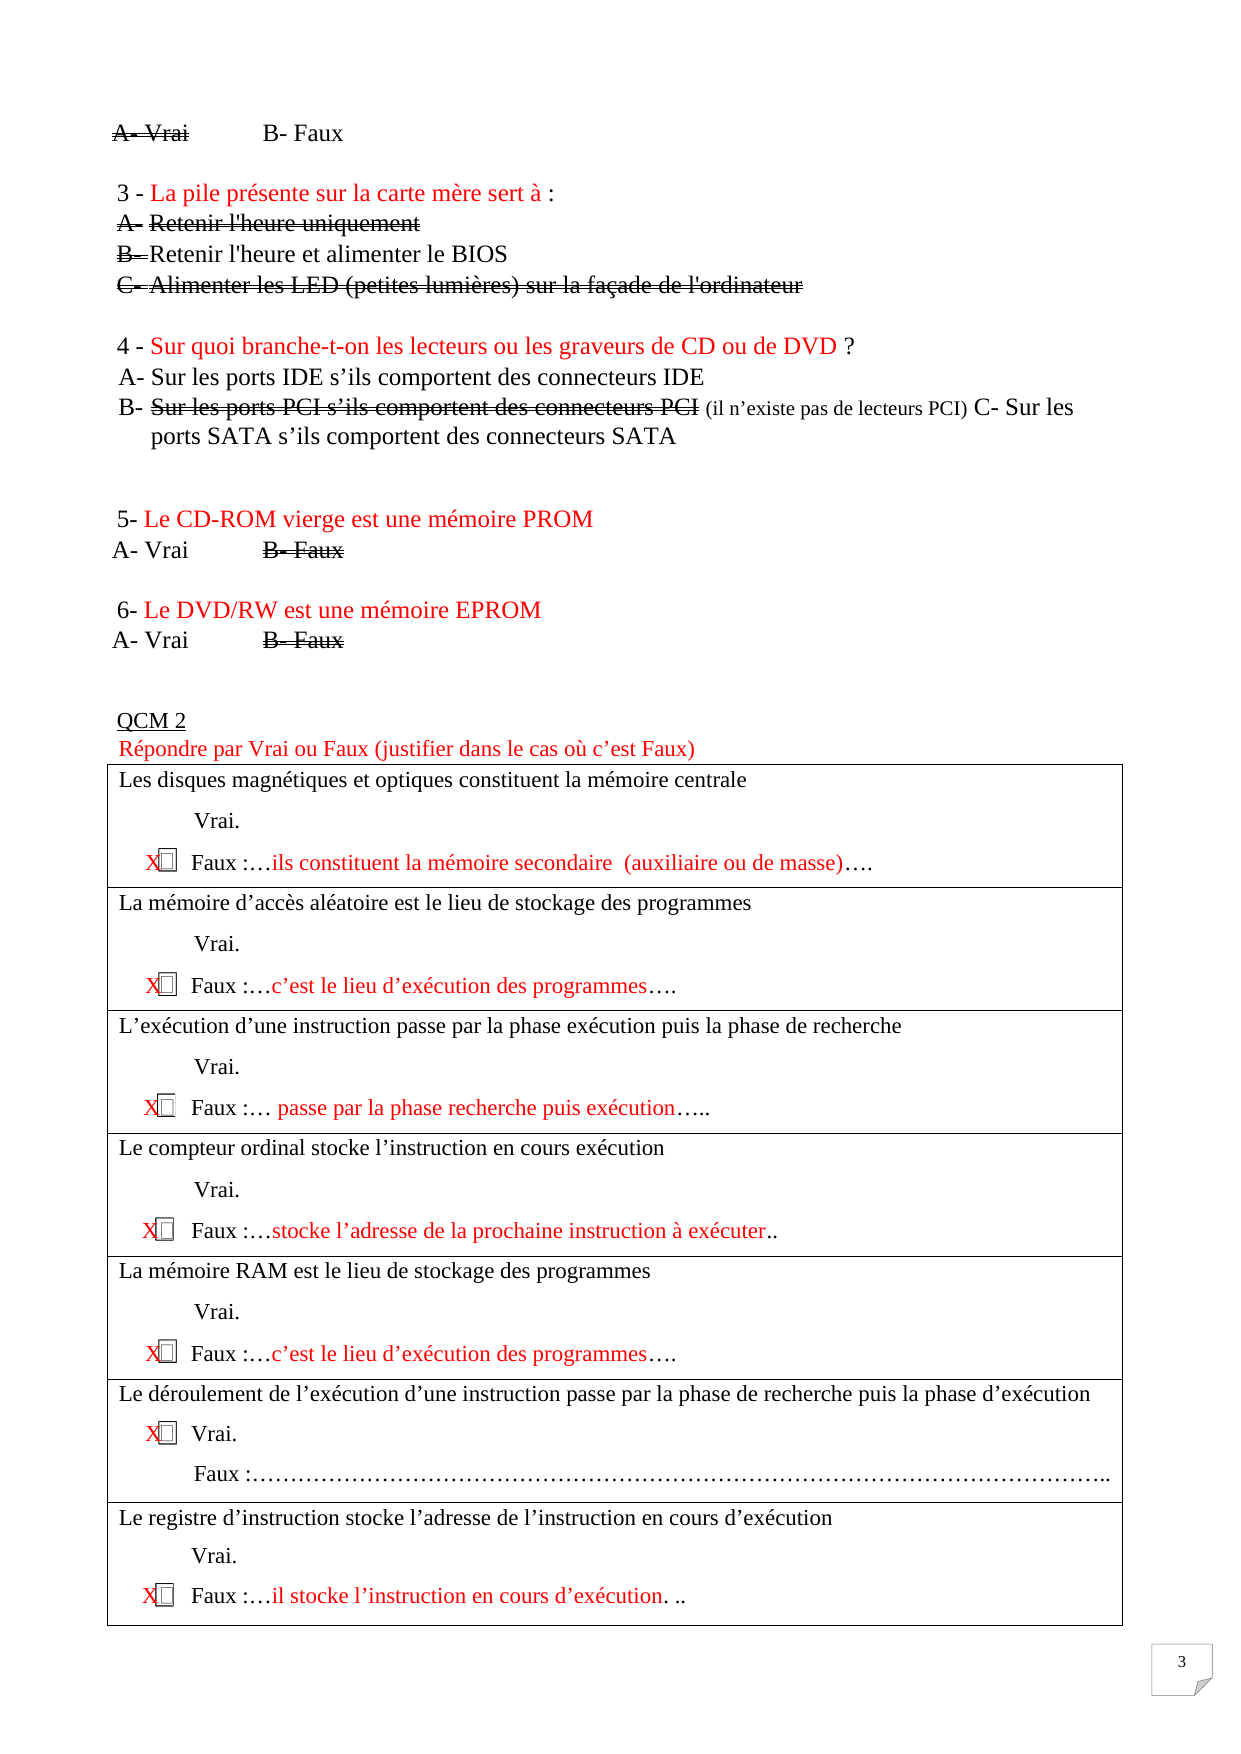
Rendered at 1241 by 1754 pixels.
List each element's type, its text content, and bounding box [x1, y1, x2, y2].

text A- Vrai B- Faux [81, 118, 1152, 146]
table_cell Le registre d’instruction stocke l’adresse de l’instruction en cours d’exécution Vrai. X Faux :…il stocke l’instruction en cours d’exécution. .. [108, 1503, 1122, 1624]
text A- Vrai B- Faux [81, 535, 1152, 563]
list Sur les ports PCI s’ils comportent des connecteurs PCI (il n’existe pas de lecteurs PCI) C- Sur les ports SATA s’ils comportent des connecteurs SATA [118, 392, 1082, 450]
text A- Vrai B- Faux [81, 626, 1152, 654]
table_cell Le compteur ordinal stocke l’instruction en cours exécution Vrai. X Faux :…stocke l’adresse de la prochaine instruction à exécuter.. [108, 1134, 1122, 1256]
list Retenir l'heure et alimenter le BIOS [116, 239, 1152, 268]
text 6- Le DVD/RW est une mémoire EPROM [117, 595, 1152, 624]
table_header Les disques magnétiques et optiques constituent la mémoire centrale Vrai. X Faux :…ils constituent la mémoire secondaire (auxiliaire ou de masse)…. [108, 765, 1122, 887]
table_cell Le déroulement de l’exécution d’une instruction passe par la phase de recherche puis la phase d’exécution X Vrai. Faux :………………………………………………………………………………………………….. [108, 1380, 1122, 1502]
text Répondre par Vrai ou Faux (justifier dans le cas où c’est Faux) [118, 735, 1152, 762]
table_cell La mémoire RAM est le lieu de stockage des programmes Vrai. X Faux :…c’est le lieu d’exécution des programmes…. [108, 1257, 1122, 1379]
table_cell La mémoire d’accès aléatoire est le lieu de stockage des programmes Vrai. X Faux :…c’est le lieu d’exécution des programmes…. [108, 888, 1122, 1010]
text QCM 2 [117, 707, 1152, 733]
text 3 - La pile présente sur la carte mère sert à : [117, 178, 1152, 207]
list Retenir l'heure uniquement [116, 208, 1152, 237]
list Alimenter les LED (petites lumières) sur la façade de l'ordinateur [116, 270, 1152, 298]
text 5- Le CD-ROM vierge est une mémoire PROM [117, 504, 1152, 533]
table_cell L’exécution d’une instruction passe par la phase exécution puis la phase de recherche Vrai. X Faux :… passe par la phase recherche puis exécution….. [108, 1011, 1122, 1133]
text 4 - Sur quoi branche-t-on les lecteurs ou les graveurs de CD ou de DVD ? [117, 331, 1152, 360]
list Sur les ports IDE s’ils comportent des connecteurs IDE [118, 362, 1082, 390]
